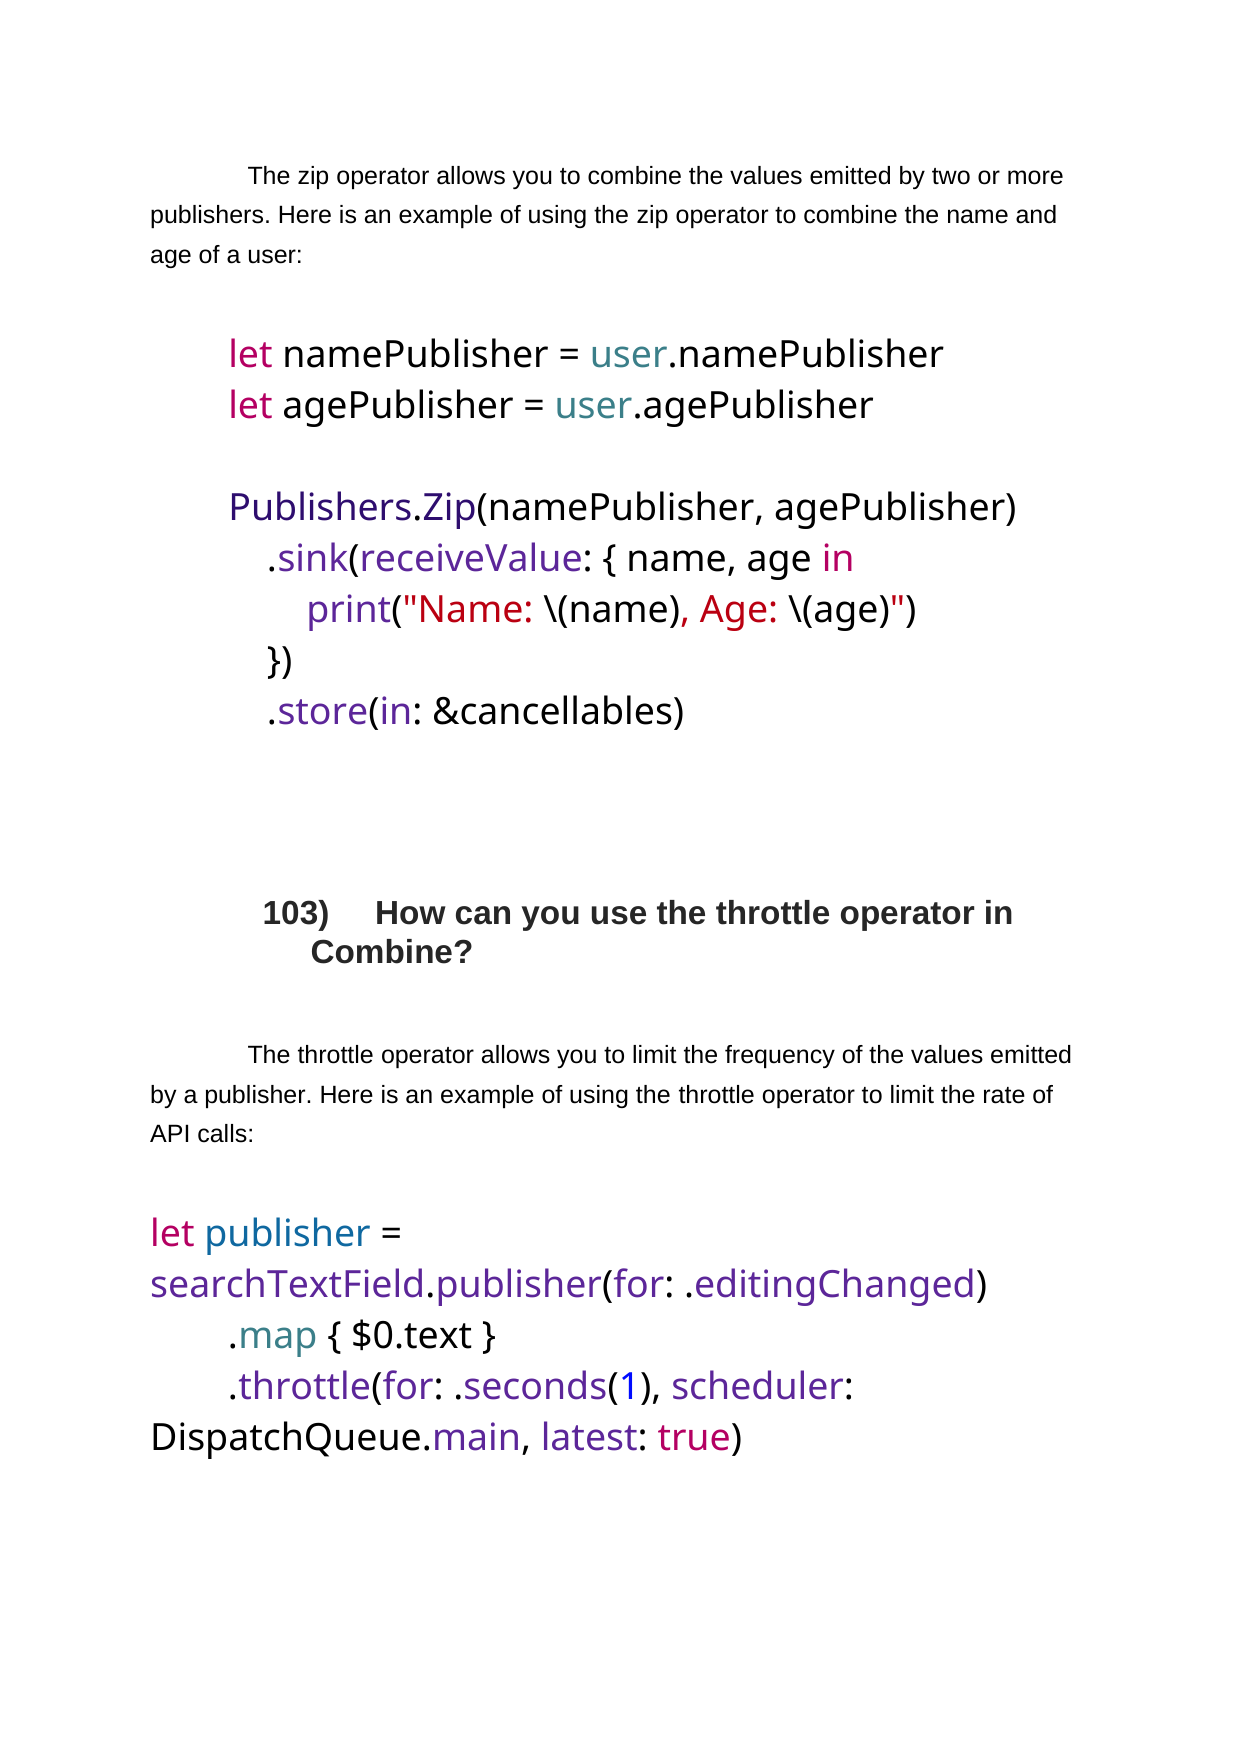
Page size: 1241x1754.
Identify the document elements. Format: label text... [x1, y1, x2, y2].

text .sink(receiveValue: { name, age in [150, 531, 1090, 582]
text let namePublisher = user.namePublisher [150, 327, 1090, 378]
text The zip operator allows you to combine the values emitted by two or more publishers. Here is an example of using the zip operator to combine the name and age of a user: [150, 150, 1090, 269]
text Publishers.Zip(namePublisher, agePublisher) [150, 480, 1090, 531]
text let publisher = searchTextField.publisher(for: .editingChanged) [150, 1206, 1090, 1308]
text }) [150, 633, 1090, 684]
text The throttle operator allows you to limit the frequency of the values emitted by a publisher. Here is an example of using the throttle operator to limit the rate of API calls: [150, 1029, 1090, 1148]
text .throttle(for: .seconds(1), scheduler: DispatchQueue.main, latest: true) [150, 1359, 1090, 1461]
text .store(in: &cancellables) [150, 684, 1090, 735]
text print("Name: \(name), Age: \(age)") [150, 582, 1090, 633]
text let agePublisher = user.agePublisher [150, 378, 1090, 429]
list How can you use the throttle operator in Combine? [262, 892, 1090, 971]
text .map { $0.text } [150, 1308, 1090, 1359]
